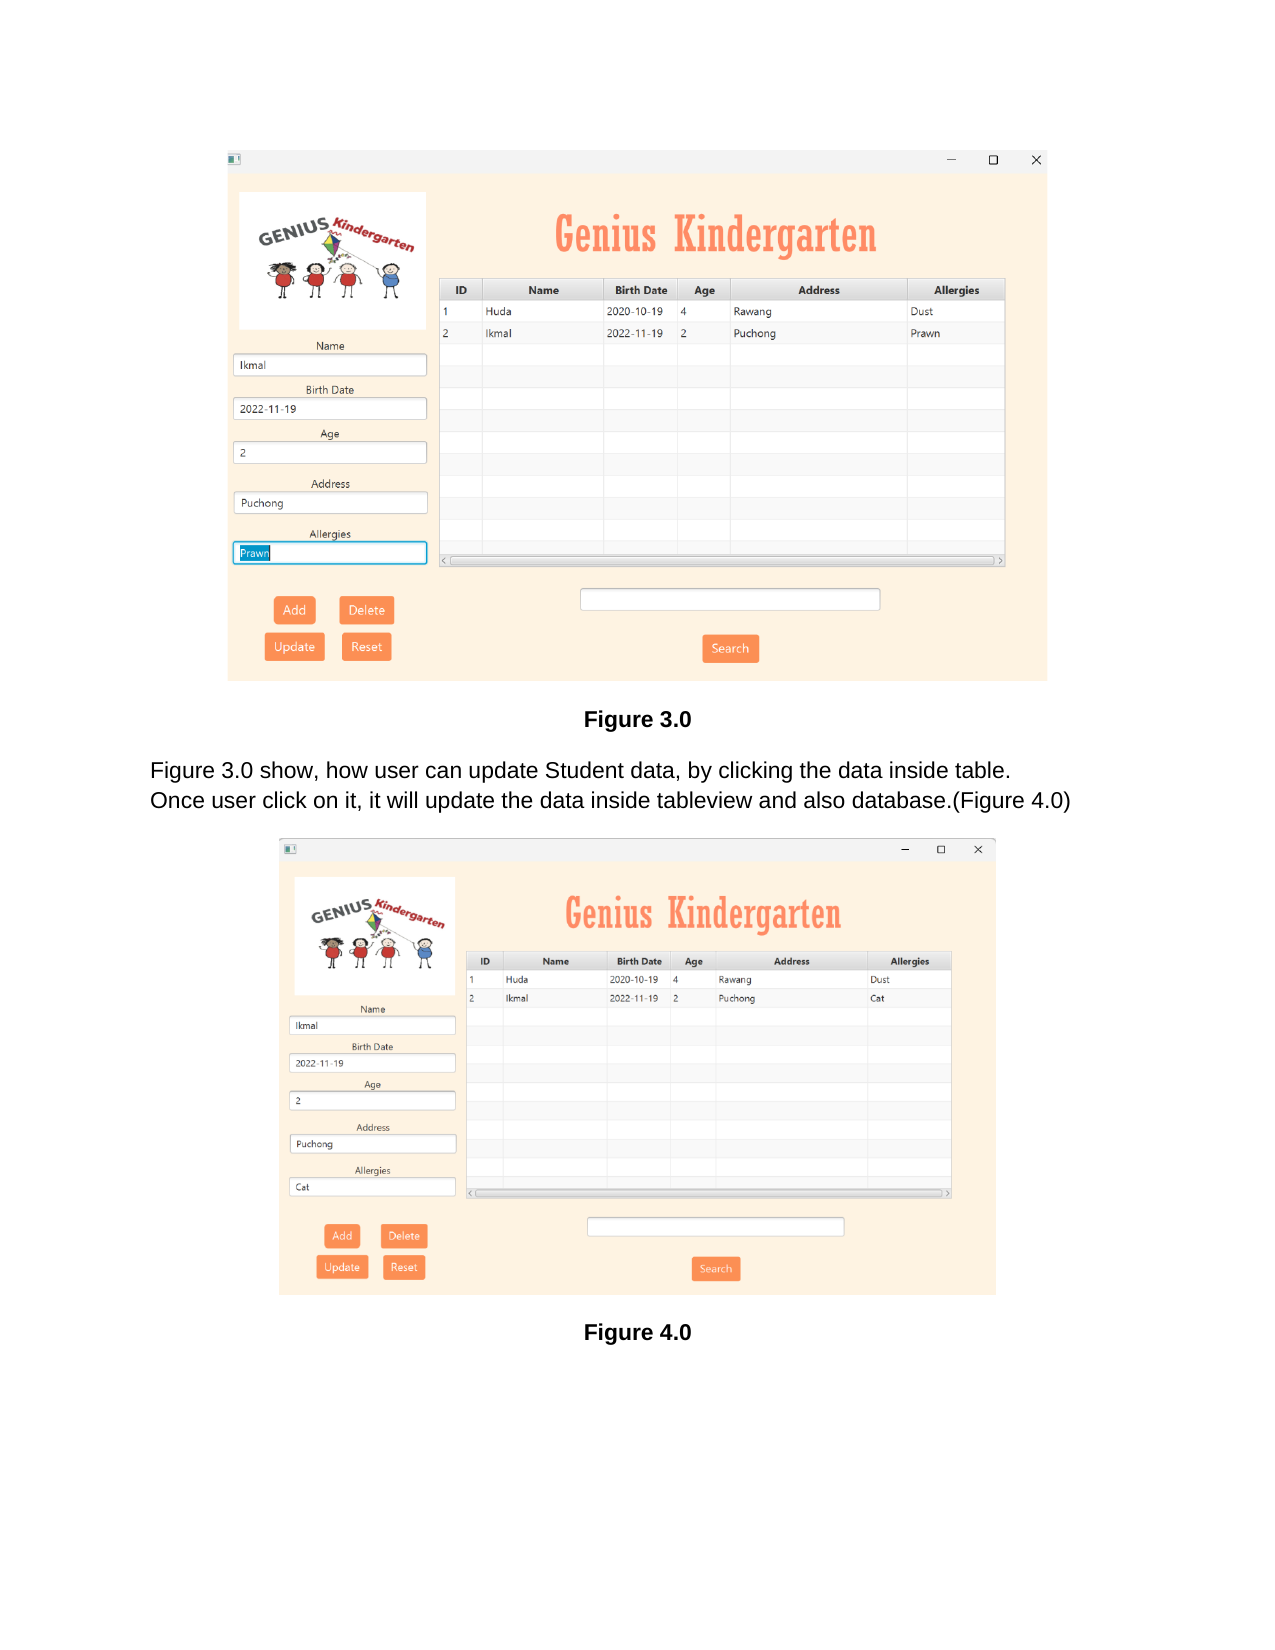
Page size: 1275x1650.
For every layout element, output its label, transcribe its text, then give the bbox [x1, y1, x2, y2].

picture [227, 150, 1048, 681]
text Figure 4.0 [150, 1319, 1125, 1346]
text Figure 3.0 show, how user can update Student data, by clicking the data inside table. Once user click on it, it will update the data inside tableview and also database.(Figure 4.0) [150, 757, 1125, 813]
picture [279, 838, 996, 1295]
text Figure 3.0 [150, 706, 1125, 732]
